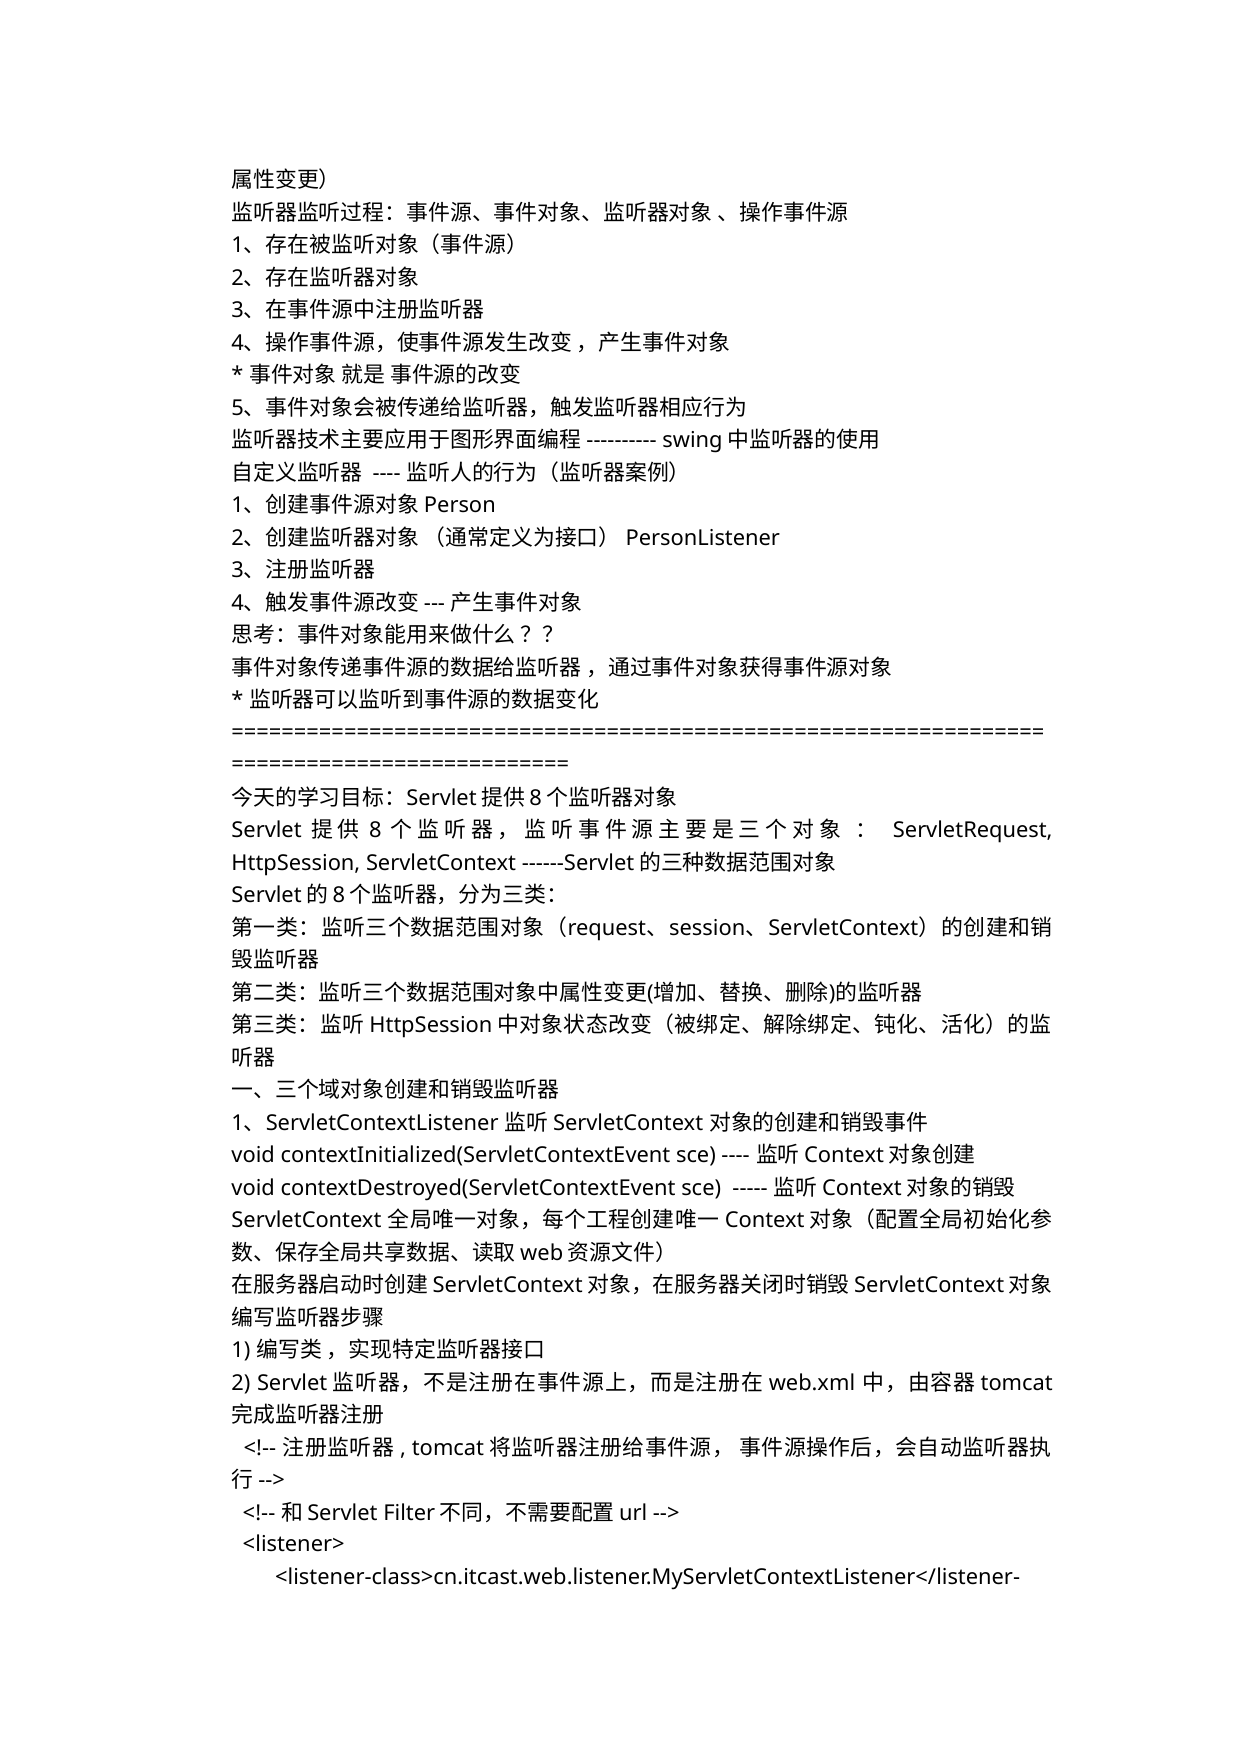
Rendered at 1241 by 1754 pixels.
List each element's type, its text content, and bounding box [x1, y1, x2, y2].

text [231, 1559, 1053, 1592]
text 事件对象传递事件源的数据给监听器 ，通过事件对象获得事件源对象 [231, 649, 1053, 682]
text 今天的学习目标：Servlet提供8个监听器对象 [231, 779, 1053, 812]
text ServletContext 全局唯一对象，每个工程创建唯一Context对象（配置全局初始化参数、保存全局共享数据、读取web资源文件） [231, 1202, 1053, 1267]
text 1、存在被监听对象（事件源） [231, 227, 1053, 259]
text 2) Servlet监听器，不是注册在事件源上，而是注册在web.xml 中，由容器tomcat完成监听器注册 [231, 1364, 1053, 1429]
text 监听器技术主要应用于图形界面编程 ---------- swing中监听器的使用 [231, 422, 1053, 454]
text 1) 编写类 ，实现特定监听器接口 [231, 1332, 1053, 1364]
text ============================================================================================ [231, 714, 1053, 779]
text void contextDestroyed(ServletContextEvent sce) ----- 监听Context对象的销毁 [231, 1169, 1053, 1202]
text Servlet的8个监听器，分为三类： [231, 877, 1053, 909]
text 监听器监听过程：事件源、事件对象、监听器对象 、操作事件源 [231, 194, 1053, 227]
text <!-- 注册监听器 , tomcat将监听器注册给事件源， 事件源操作后，会自动监听器执行 --> [231, 1429, 1053, 1494]
text <listener> [231, 1527, 1053, 1559]
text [231, 162, 1053, 194]
text 3、在事件源中注册监听器 [231, 292, 1053, 324]
text * 监听器可以监听到事件源的数据变化 [231, 682, 1053, 714]
text 自定义监听器 ---- 监听人的行为（监听器案例） [231, 454, 1053, 487]
text <!-- 和Servlet Filter不同，不需要配置url --> [231, 1494, 1053, 1527]
text 4、触发事件源改变 --- 产生事件对象 [231, 584, 1053, 617]
text 思考：事件对象能用来做什么 ？？ [231, 617, 1053, 649]
text 1、ServletContextListener 监听 ServletContext 对象的创建和销毁事件 [231, 1104, 1053, 1137]
text 编写监听器步骤 [231, 1299, 1053, 1332]
text 第一类：监听三个数据范围对象（request、session、ServletContext）的创建和销毁监听器 [231, 909, 1053, 974]
text 一、三个域对象创建和销毁监听器 [231, 1072, 1053, 1104]
text 在服务器启动时创建ServletContext对象，在服务器关闭时销毁ServletContext对象 [231, 1267, 1053, 1299]
text 3、注册监听器 [231, 552, 1053, 584]
text Servlet提供8个监听器，监听事件源主要是三个对象 ： ServletRequest, HttpSession, ServletContext ------Servlet的三种数据范围对象 [231, 812, 1053, 877]
text 2、创建监听器对象 （通常定义为接口） PersonListener [231, 519, 1053, 552]
text 4、操作事件源，使事件源发生改变 ，产生事件对象 [231, 324, 1053, 357]
text void contextInitialized(ServletContextEvent sce) ---- 监听Context对象创建 [231, 1137, 1053, 1169]
text * 事件对象 就是 事件源的改变 [231, 357, 1053, 389]
text 5、事件对象会被传递给监听器，触发监听器相应行为 [231, 389, 1053, 422]
text 1、创建事件源对象 Person [231, 487, 1053, 519]
text 第二类：监听三个数据范围对象中属性变更(增加、替换、删除)的监听器 [231, 974, 1053, 1007]
text 2、存在监听器对象 [231, 259, 1053, 292]
text 第三类：监听HttpSession中对象状态改变（被绑定、解除绑定、钝化、活化）的监听器 [231, 1007, 1053, 1072]
